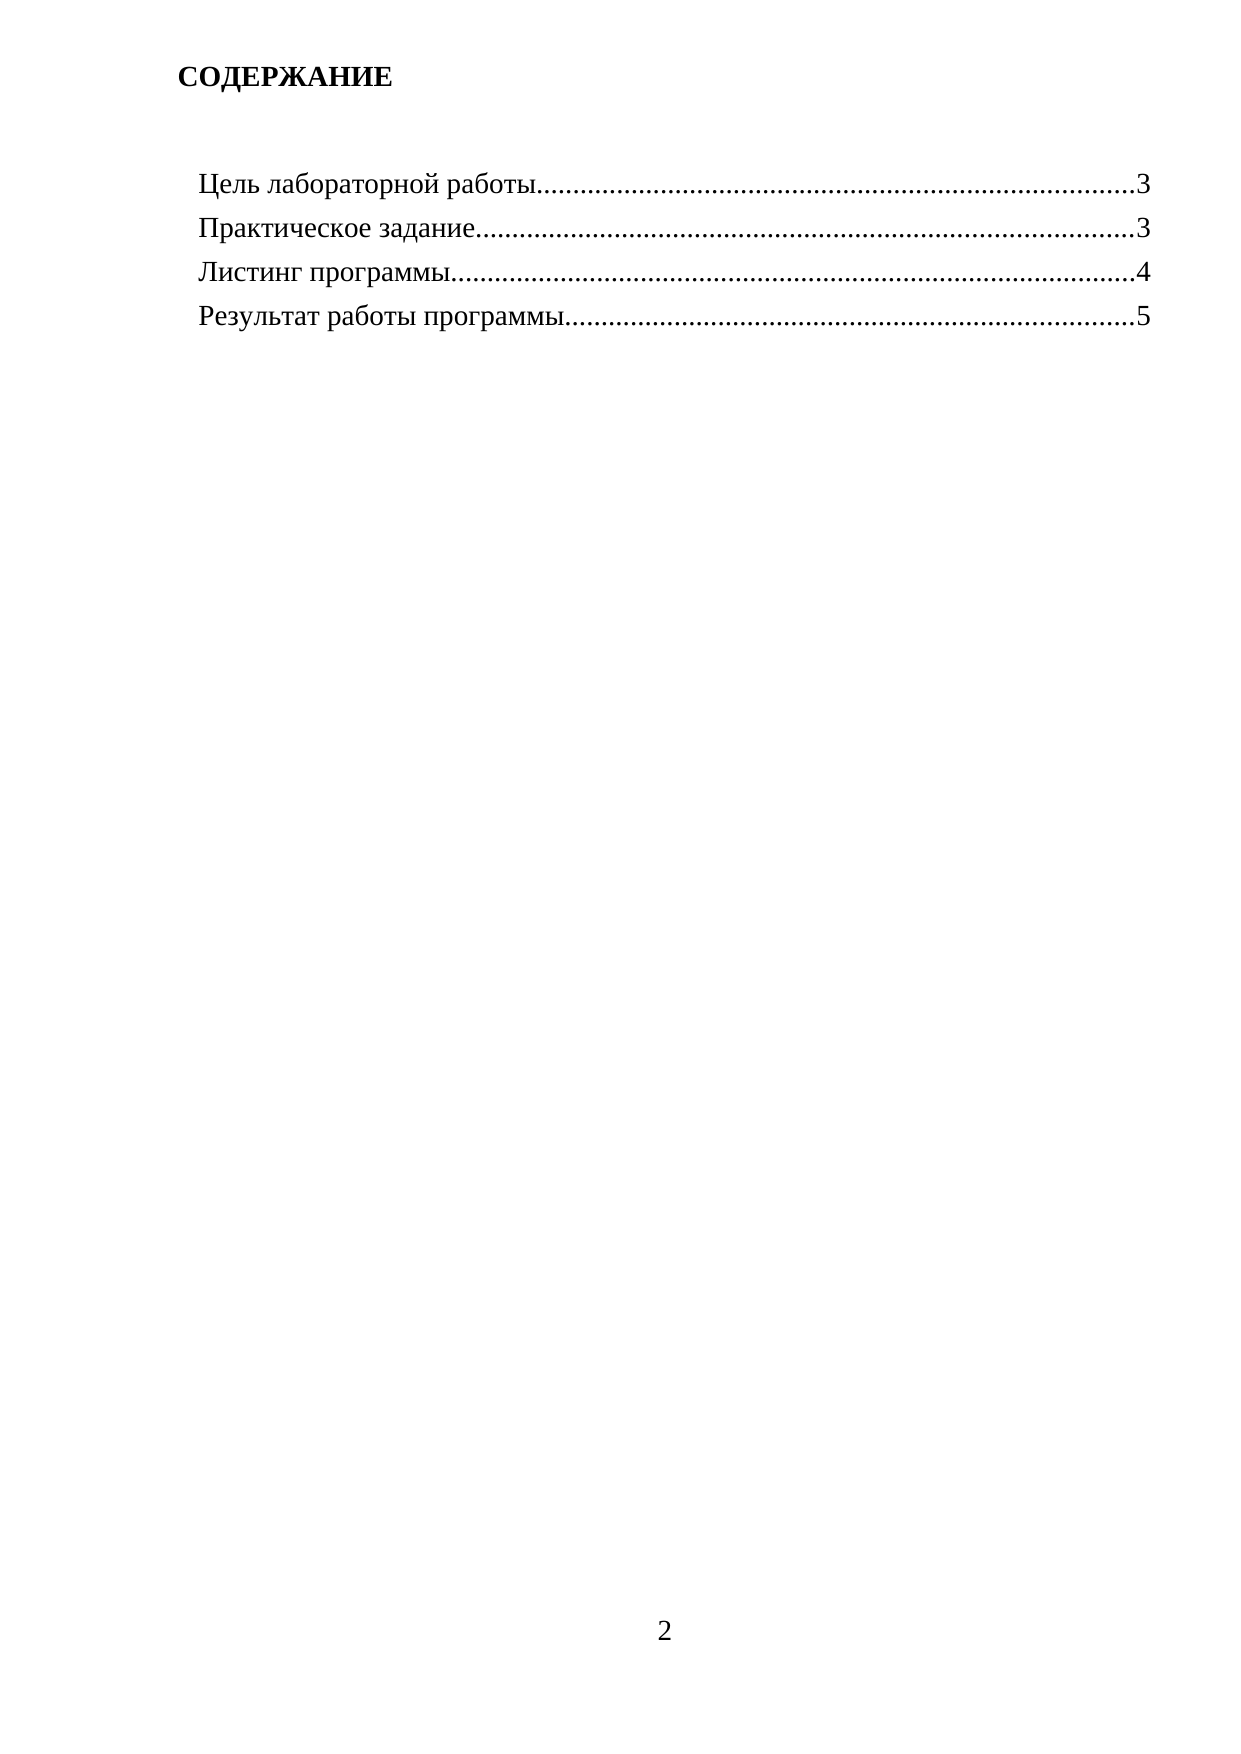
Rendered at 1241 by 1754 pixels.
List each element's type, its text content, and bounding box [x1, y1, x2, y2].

text СОДЕРЖАНИЕ [177, 59, 1152, 93]
